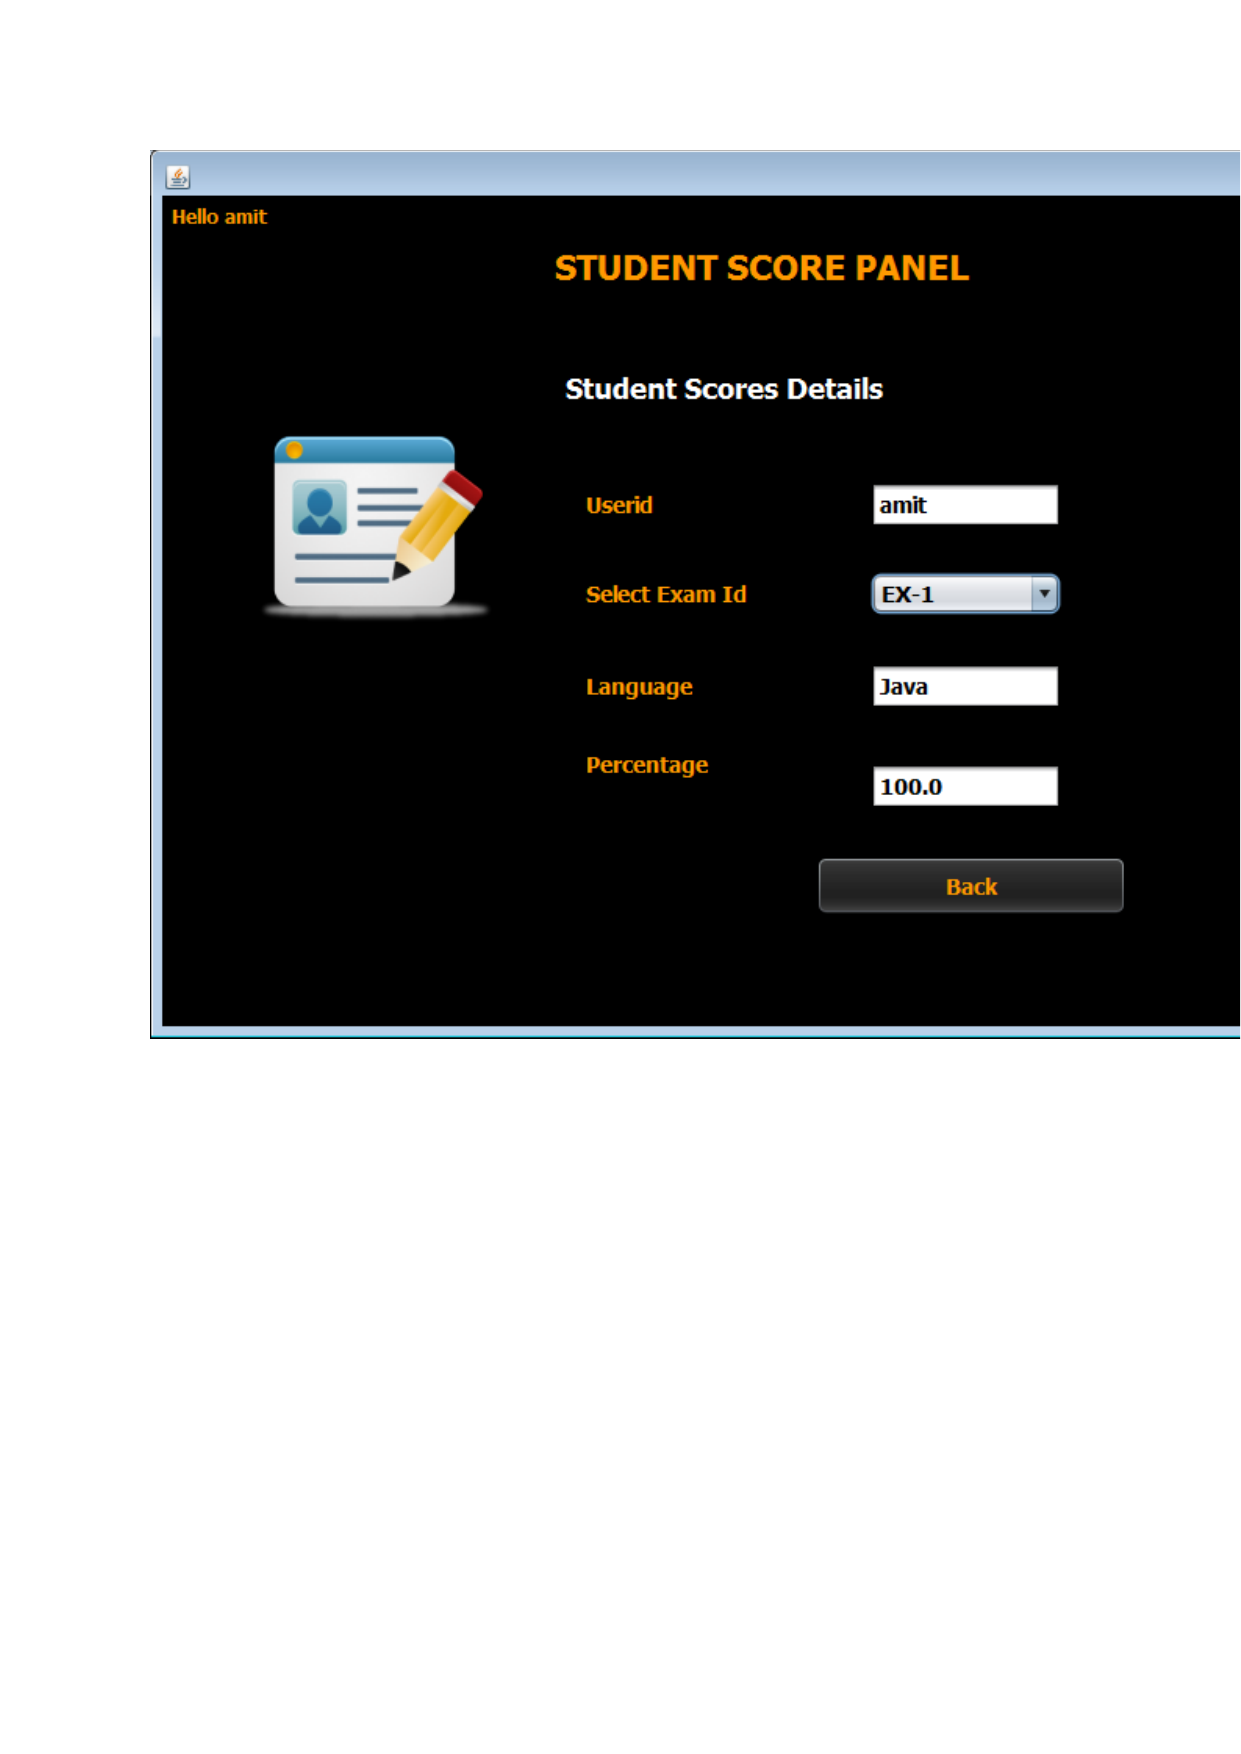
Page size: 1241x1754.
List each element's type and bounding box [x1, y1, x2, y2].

picture [150, 150, 1241, 1039]
